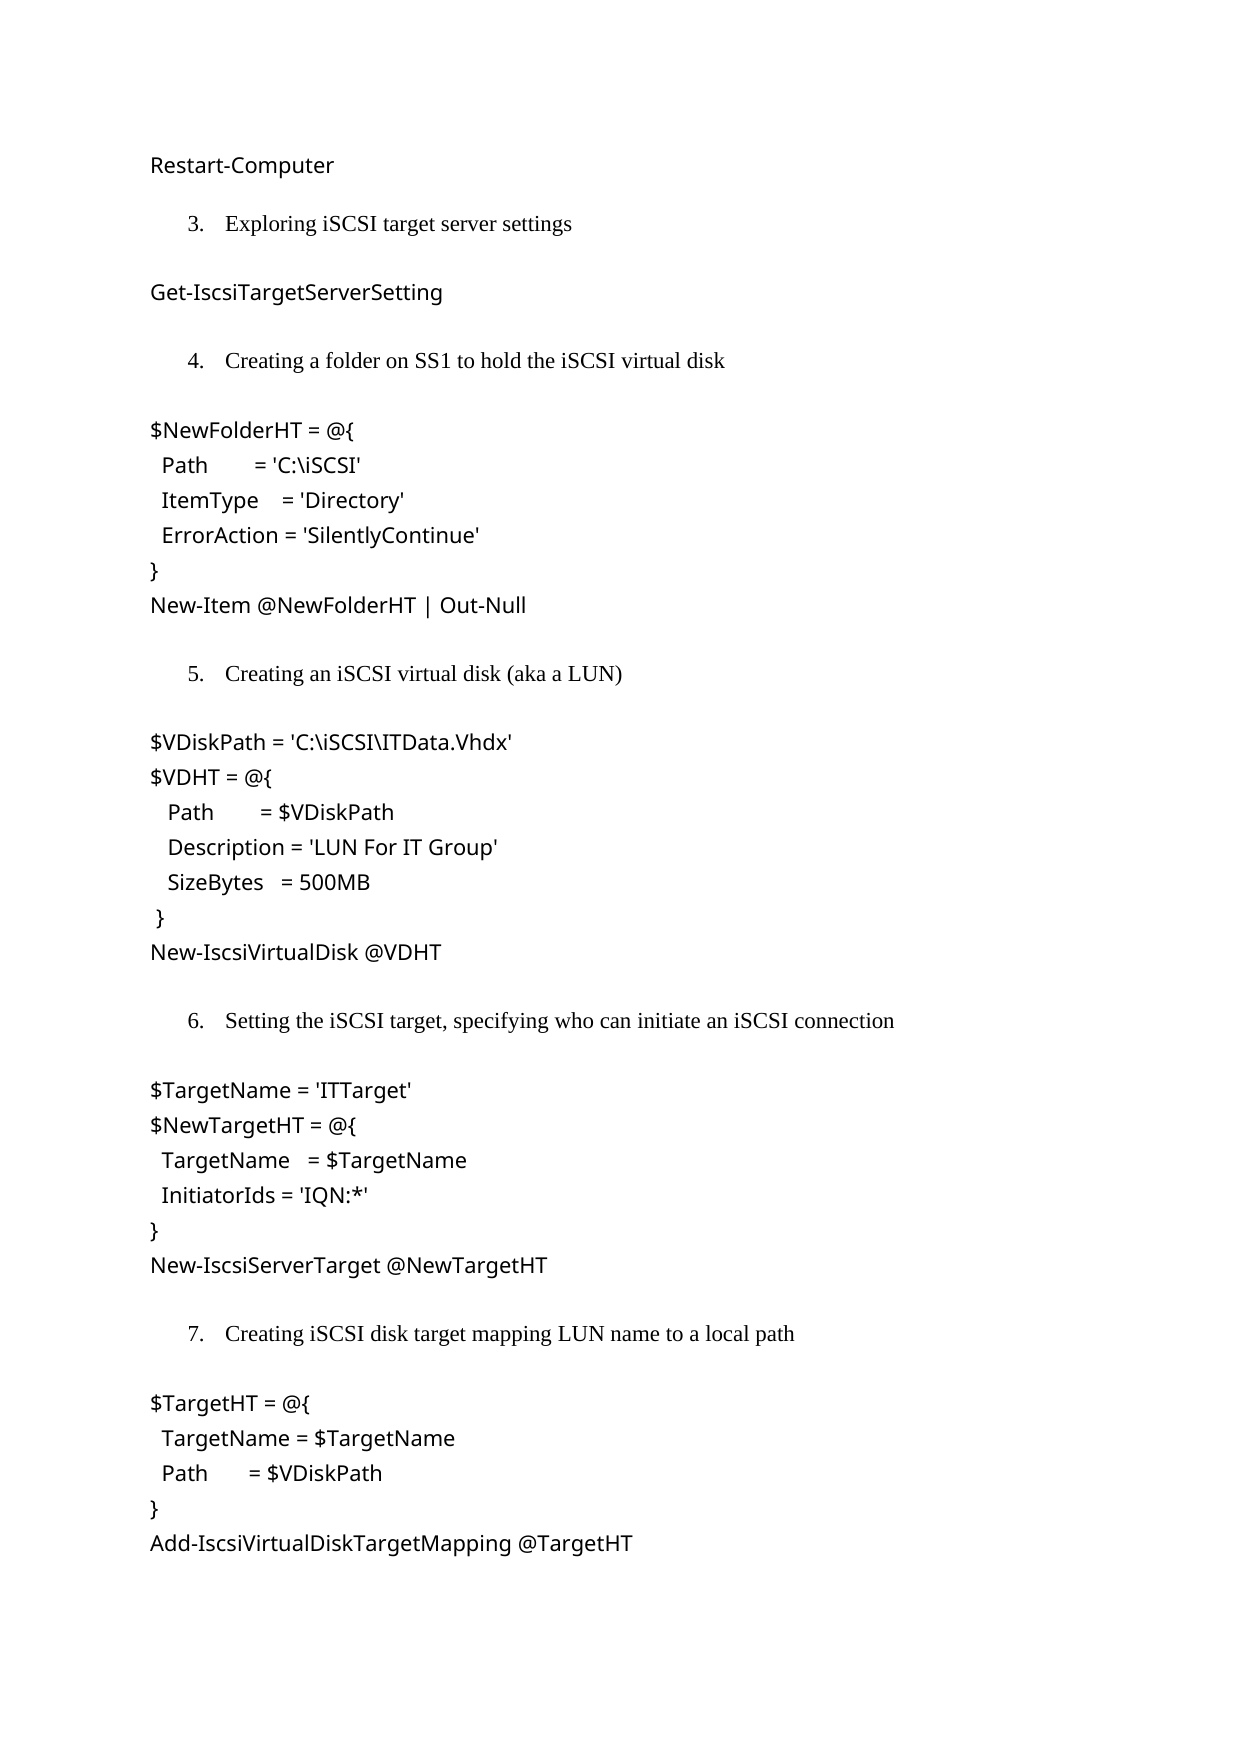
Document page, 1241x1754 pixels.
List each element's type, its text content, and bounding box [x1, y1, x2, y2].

text Get-IscsiTargetServerSetting [150, 277, 1090, 307]
text $TargetName = 'ITTarget' [150, 1075, 1090, 1105]
text $NewTargetHT = @{ [150, 1110, 1090, 1140]
text New-IscsiVirtualDisk @VDHT [150, 937, 1090, 967]
text Restart-Computer [150, 150, 1090, 180]
text $VDiskPath = 'C:\iSCSI\ITData.Vhdx' [150, 727, 1090, 757]
text Path = $VDiskPath [150, 797, 1090, 827]
text Description = 'LUN For IT Group' [150, 832, 1090, 862]
text Creating an iSCSI virtual disk (aka a LUN) [187, 660, 1053, 686]
text Creating a folder on SS1 to hold the iSCSI virtual disk [187, 347, 1053, 373]
text } [150, 1493, 1090, 1522]
text $NewFolderHT = @{ [150, 415, 1090, 444]
text New-Item @NewFolderHT | Out-Null [150, 590, 1090, 619]
text } [150, 1215, 1090, 1245]
text Path = 'C:\iSCSI' [150, 450, 1090, 479]
text $TargetHT = @{ [150, 1388, 1090, 1417]
text Setting the iSCSI target, specifying who can initiate an iSCSI connection [187, 1007, 1053, 1034]
text SizeBytes = 500MB [150, 867, 1090, 897]
text } [150, 555, 1090, 584]
text InitiatorIds = 'IQN:*' [150, 1180, 1090, 1210]
text TargetName = $TargetName [150, 1423, 1090, 1452]
text $VDHT = @{ [150, 762, 1090, 792]
text New-IscsiServerTarget @NewTargetHT [150, 1250, 1090, 1280]
text } [150, 902, 1090, 932]
text Creating iSCSI disk target mapping LUN name to a local path [187, 1320, 1053, 1346]
text Add-IscsiVirtualDiskTargetMapping @TargetHT [150, 1528, 1090, 1557]
text ItemType = 'Directory' [150, 485, 1090, 514]
text ErrorAction = 'SilentlyContinue' [150, 520, 1090, 549]
text Path = $VDiskPath [150, 1458, 1090, 1487]
text Exploring iSCSI target server settings [187, 209, 1053, 236]
text TargetName = $TargetName [150, 1145, 1090, 1175]
